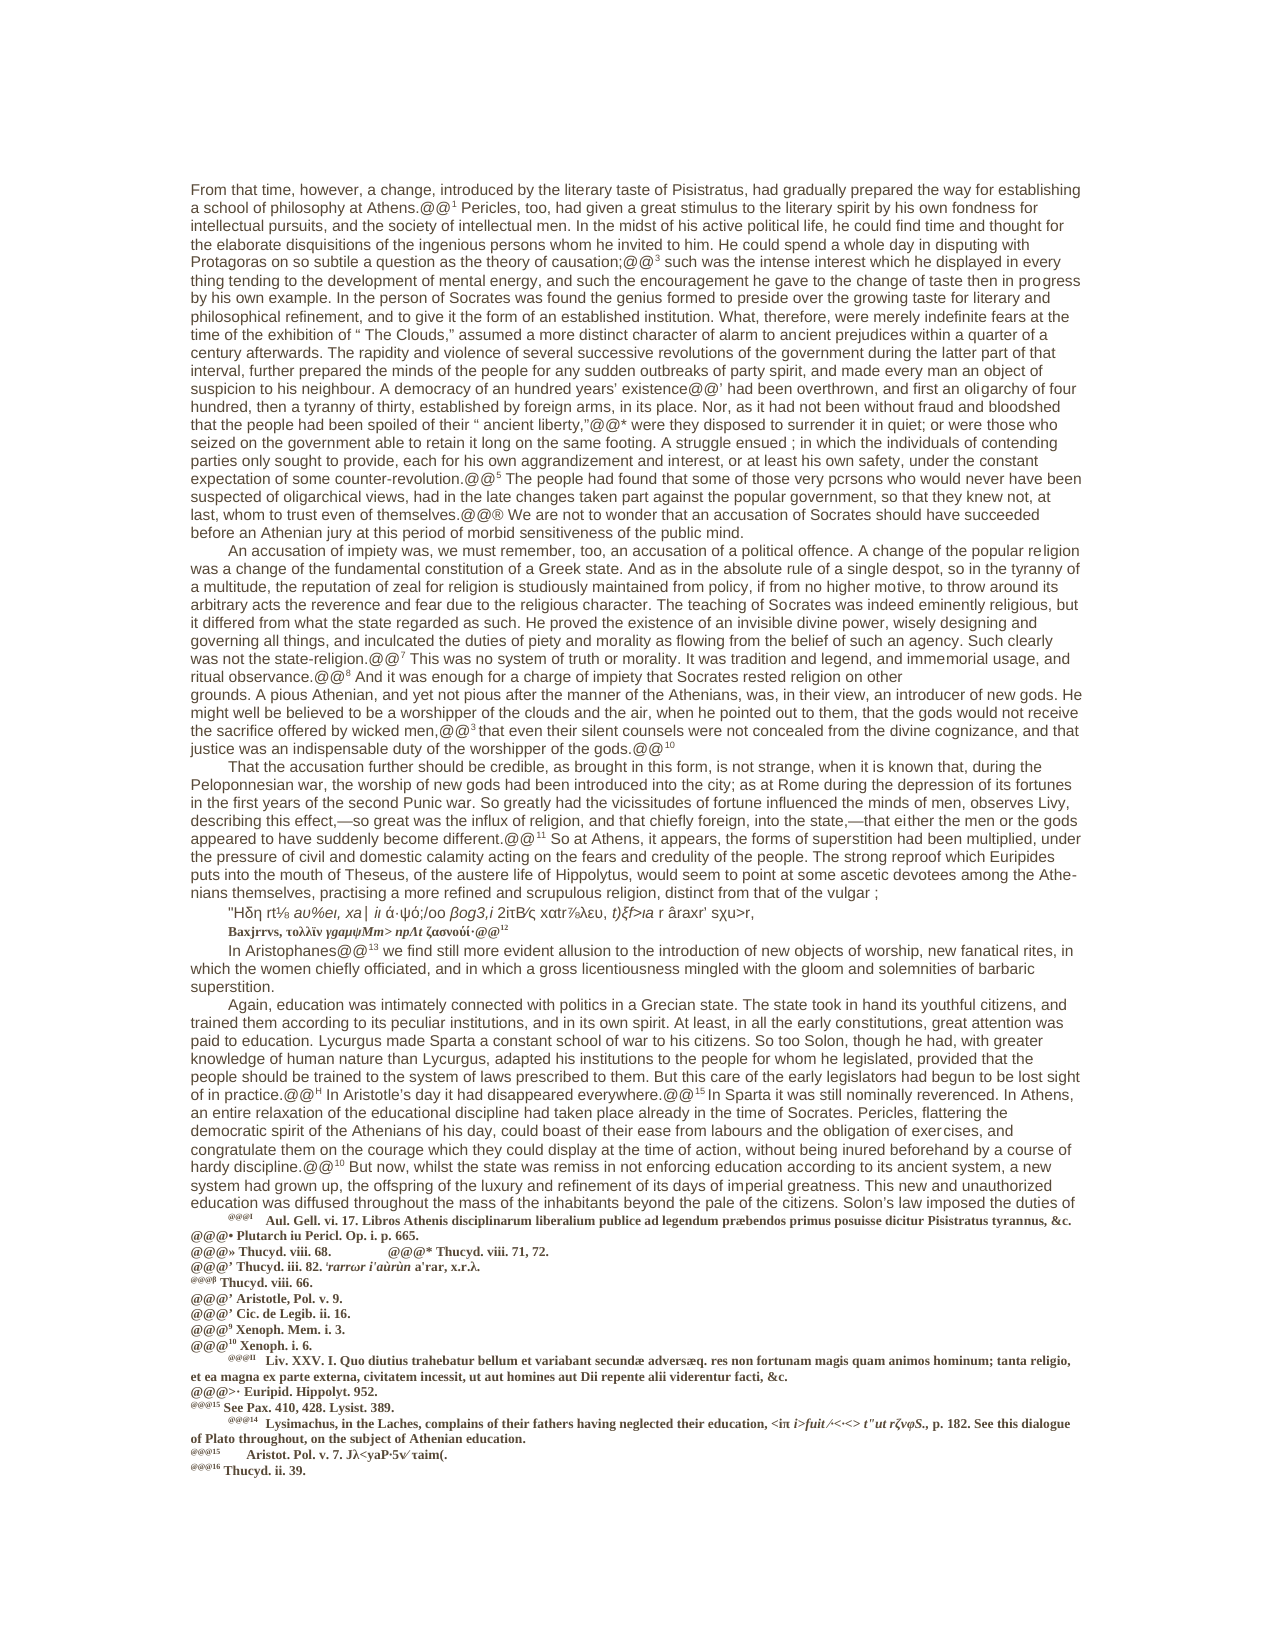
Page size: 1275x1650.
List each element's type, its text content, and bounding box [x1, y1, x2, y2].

text @@@• Plutarch iu Pericl. Op. i. p. 665. [190, 1228, 1084, 1243]
text @@@9 Xenoph. Mem. i. 3. [190, 1322, 1084, 1337]
text @@@’ Aristotle, Pol. v. 9. [190, 1290, 1084, 1306]
text @@@14 Lysimachus, in the Laches, complains of their fathers having neglected their education, <iπ i>fuit ∕∙<∙<> t"ut rζvφS., p. 182. See this dialogue of Plato throughout, on the subject of Athenian education. [190, 1415, 1084, 1447]
text From that time, however, a change, introduced by the literary taste of Pisistratus, had gradually prepared the way for establishing a school of philosophy at Athens.@@1 Pericles, too, had given a great stimulus to the literary spirit by his own fondness for intellectual pursuits, and the society of intellectual men. In the midst of his active political life, he could find time and thought for the elaborate disquisitions of the ingenious persons whom he invited to him. He could spend a whole day in disputing with Protagoras on so subtile a question as the theory of causation;@@3 such was the intense interest which he displayed in every thing tending to the development of mental energy, and such the encouragement he gave to the change of taste then in progress by his own example. In the person of Socrates was found the genius formed to preside over the growing taste for literary and philosophical refinement, and to give it the form of an established institution. What, therefore, were merely indefinite fears at the time of the exhibition of “ The Clouds,” assumed a more distinct character of alarm to ancient prejudices within a quarter of a century afterwards. The rapidity and violence of several successive revolutions of the government during the latter part of that interval, further prepared the minds of the people for any sudden outbreaks of party spirit, and made every man an object of suspicion to his neighbour. A democracy of an hundred years’ existence@@’ had been overthrown, and first an oligarchy of four hundred, then a tyranny of thirty, established by foreign arms, in its place. Nor, as it had not been without fraud and bloodshed that the people had been spoiled of their “ ancient liberty,”@@* were they disposed to surrender it in quiet; or were those who seized on the government able to retain it long on the same footing. A struggle ensued ; in which the individuals of contending parties only sought to provide, each for his own aggrandizement and interest, or at least his own safety, under the constant expectation of some counter-revolution.@@5 The people had found that some of those very pcrsons who would never have been suspected of oligarchical views, had in the late changes taken part against the popular government, so that they knew not, at last, whom to trust even of themselves.@@® We are not to wonder that an accusation of Socrates should have succeeded before an Athenian jury at this period of morbid sensitiveness of the public mind. [190, 181, 1084, 542]
text @@@β Thucyd. viii. 66. [190, 1275, 1084, 1290]
text @@@I Aul. Gell. vi. 17. Libros Athenis disciplinarum liberalium publice ad legendum præbendos primus posuisse dicitur Pisistratus tyrannus, &c. [190, 1212, 1084, 1228]
text Baxjrrvs, τολλϊν γgaμψMm> npΛt ζασνούί·@@12 [190, 923, 1084, 939]
text @@@15 See Pax. 410, 428. Lysist. 389. [190, 1400, 1084, 1415]
text That the accusation further should be credible, as brought in this form, is not strange, when it is known that, during the Peloponnesian war, the worship of new gods had been introduced into the city; as at Rome during the depression of its fortunes in the first years of the second Punic war. So greatly had the vicissitudes of fortune influenced the minds of men, observes Livy, describing this effect,—so great was the influx of religion, and that chiefly foreign, into the state,—that either the men or the gods appeared to have suddenly become different.@@11 So at Athens, it appears, the forms of superstition had been multiplied, under the pressure of civil and domestic calamity acting on the fears and credulity of the people. The strong reproof which Euripides puts into the mouth of Theseus, of the austere life of Hippolytus, would seem to point at some ascetic devotees among the Athenians themselves, practising a more refined and scrupulous religion, distinct from that of the vulgar ; [190, 758, 1084, 902]
text @@@16 Thucyd. ii. 39. [190, 1462, 1084, 1478]
text @@@>· Euripid. Hippolyt. 952. [190, 1384, 1084, 1400]
text "Ηδη rt⅛ aυ%eι, xa∣ iι ά·ψό;/οο βog3,i 2iτB∕ς xαtr⅞λευ, t)ξf>ιa r âraxr’ sχu>r, [190, 902, 1084, 923]
text @@@» Thucyd. viii. 68. @@@* Thucyd. viii. 71, 72. [190, 1243, 1084, 1259]
text @@@’ Cic. de Legib. ii. 16. [190, 1306, 1084, 1322]
text An accusation of impiety was, we must remember, too, an accusation of a political offence. A change of the popular religion was a change of the fundamental constitution of a Greek state. And as in the absolute rule of a single despot, so in the tyranny of a multitude, the reputation of zeal for religion is studiously maintained from policy, if from no higher motive, to throw around its arbitrary acts the reverence and fear due to the religious character. The teaching of Socrates was indeed eminently religious, but it differed from what the state regarded as such. He proved the existence of an invisible divine power, wisely designing and governing all things, and inculcated the duties of piety and morality as flowing from the belief of such an agency. Such clearly was not the state-religion.@@7 This was no system of truth or morality. It was tradition and legend, and immemorial usage, and ritual observance.@@8 And it was enough for a charge of impiety that Socrates rested religion on other [190, 542, 1084, 686]
text @@@10 Xenoph. i. 6. [190, 1337, 1084, 1353]
text Again, education was intimately connected with politics in a Grecian state. The state took in hand its youthful citizens, and trained them according to its peculiar institutions, and in its own spirit. At least, in all the early constitutions, great attention was paid to education. Lycurgus made Sparta a constant school of war to his citizens. So too Solon, though he had, with greater knowledge of human nature than Lycurgus, adapted his institutions to the people for whom he legislated, provided that the people should be trained to the system of laws prescribed to them. But this care of the early legislators had begun to be lost sight of in practice.@@H In Aristotle’s day it had disappeared everywhere.@@15 In Sparta it was still nominally reverenced. In Athens, an entire relaxation of the educational discipline had taken place already in the time of Socrates. Pericles, flattering the democratic spirit of the Athenians of his day, could boast of their ease from labours and the obligation of exercises, and congratulate them on the courage which they could display at the time of action, without being inured beforehand by a course of hardy discipline.@@10 But now, whilst the state was remiss in not enforcing education according to its ancient system, a new system had grown up, the offspring of the luxury and refinement of its days of imperial greatness. This new and unauthorized education was diffused throughout the mass of the inhabitants beyond the pale of the citizens. Solon’s law imposed the duties of [190, 996, 1084, 1212]
text In Aristophanes@@13 we find still more evident allusion to the introduction of new objects of worship, new fanatical rites, in which the women chiefly officiated, and in which a gross licentiousness mingled with the gloom and solemnities of barbaric superstition. [190, 942, 1084, 996]
text @@@15 Aristot. Pol. v. 7. Jλ<yaP∙5v∕ τaim(. [190, 1447, 1084, 1462]
text @@@’ Thucyd. iii. 82. ιrarrωr i'aùrùn a'rar, x.r.λ. [190, 1259, 1084, 1275]
text grounds. A pious Athenian, and yet not pious after the manner of the Athenians, was, in their view, an introducer of new gods. He might well be believed to be a worshipper of the clouds and the air, when he pointed out to them, that the gods would not receive the sacrifice offered by wicked men,@@3 that even their silent counsels were not concealed from the divine cognizance, and that justice was an indispensable duty of the worshipper of the gods.@@10 [190, 686, 1084, 758]
text @@@II Liv. XXV. I. Quo diutius trahebatur bellum et variabant secundæ adversæq. res non fortunam magis quam animos hominum; tanta religio, et ea magna ex parte externa, civitatem incessit, ut aut homines aut Dii repente alii viderentur facti, &c. [190, 1353, 1084, 1384]
